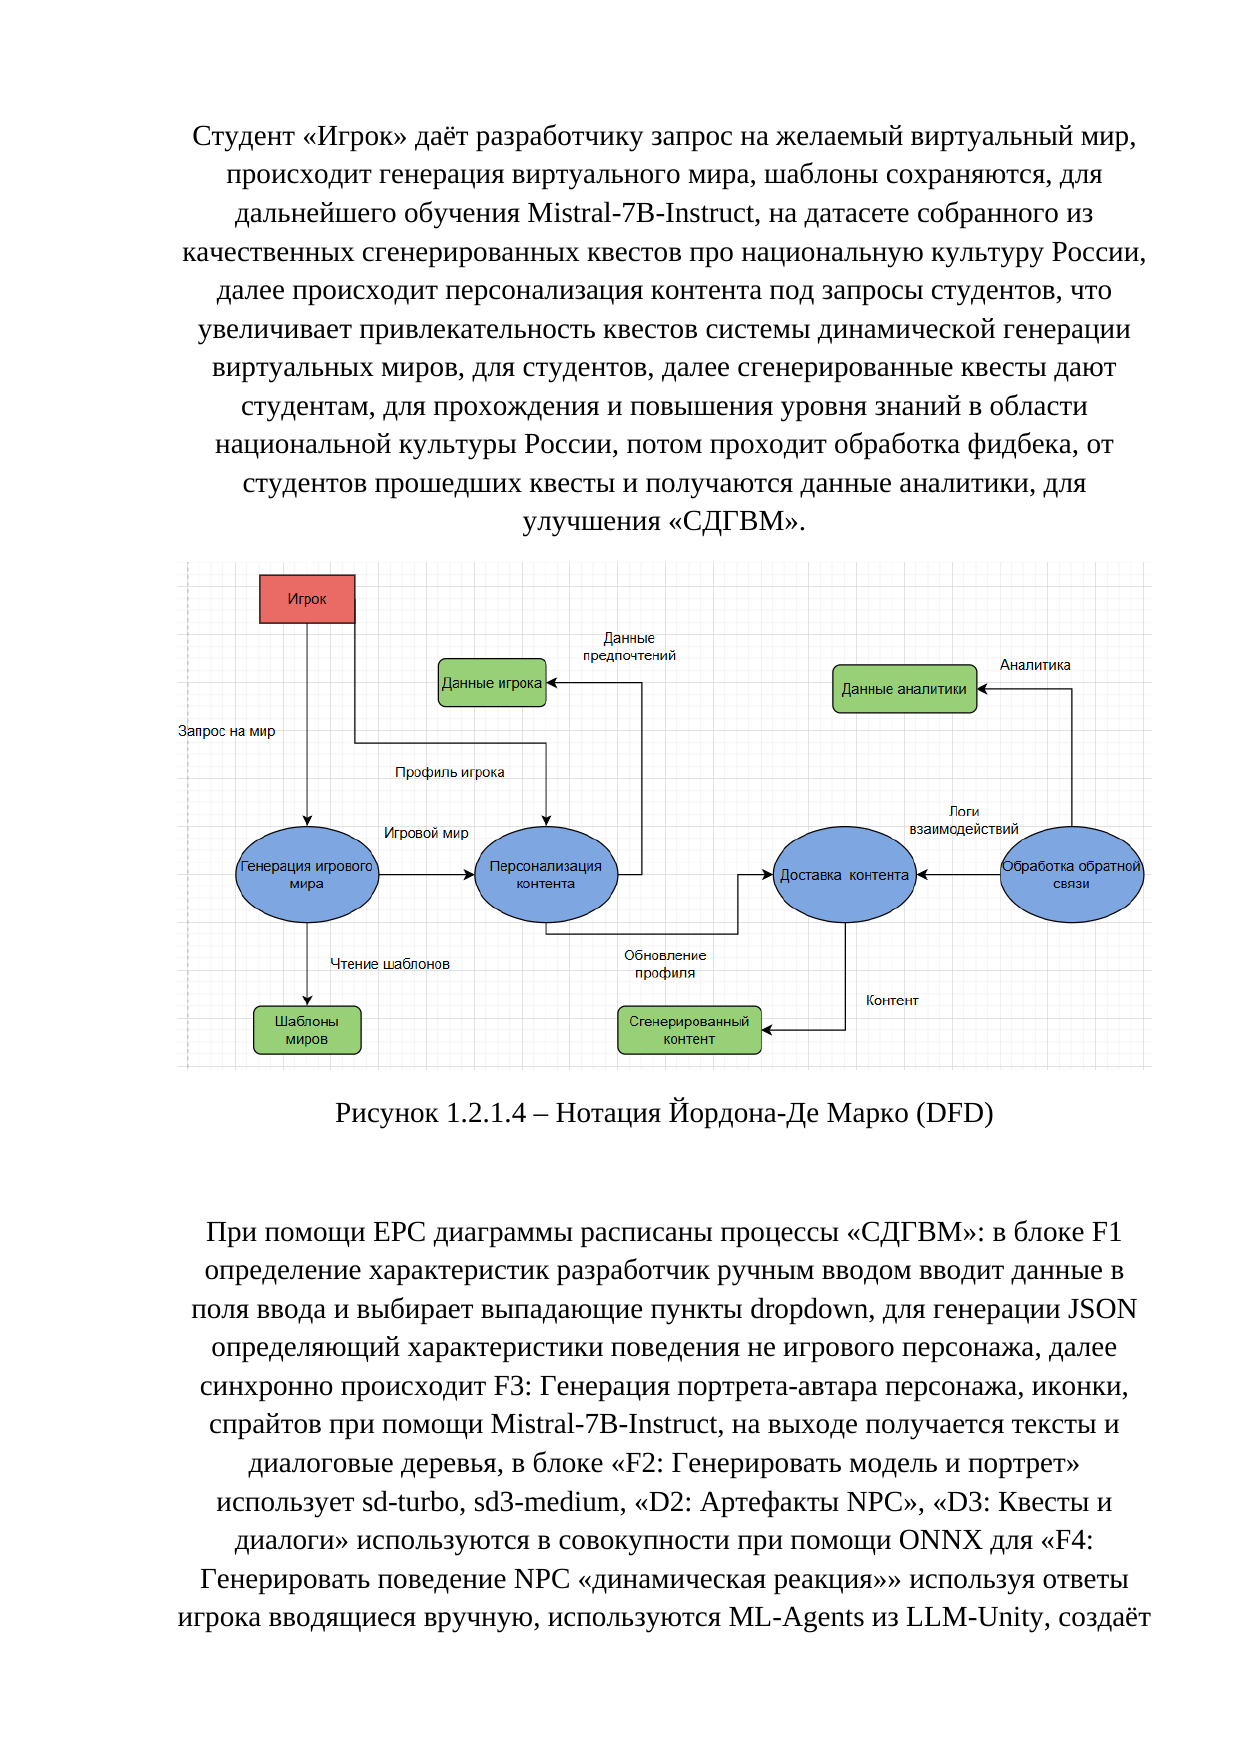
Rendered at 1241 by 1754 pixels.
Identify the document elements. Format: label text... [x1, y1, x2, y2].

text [177, 1214, 1152, 1633]
picture [177, 562, 1152, 1070]
text Студент «Игрок» даёт разработчику запрос на желаемый виртуальный мир, происходит генерация виртуального мира, шаблоны сохраняются, для дальнейшего обучения Mistral-7B-Instruct, на датасете собранного из качественных сгенерированных квестов про национальную культуру России, далее происходит персонализация контента под запросы студентов, что увеличивает привлекательность квестов системы динамической генерации виртуальных миров, для студентов, далее сгенерированные квесты дают студентам, для прохождения и повышения уровня знаний в области национальной культуры России, потом проходит обработка фидбека, от студентов прошедших квесты и получаются данные аналитики, для улучшения «СДГВМ». [177, 118, 1152, 537]
text Рисунок 1.2.1.4 – Нотация Йордона-Де Марко (DFD) [177, 1095, 1152, 1129]
